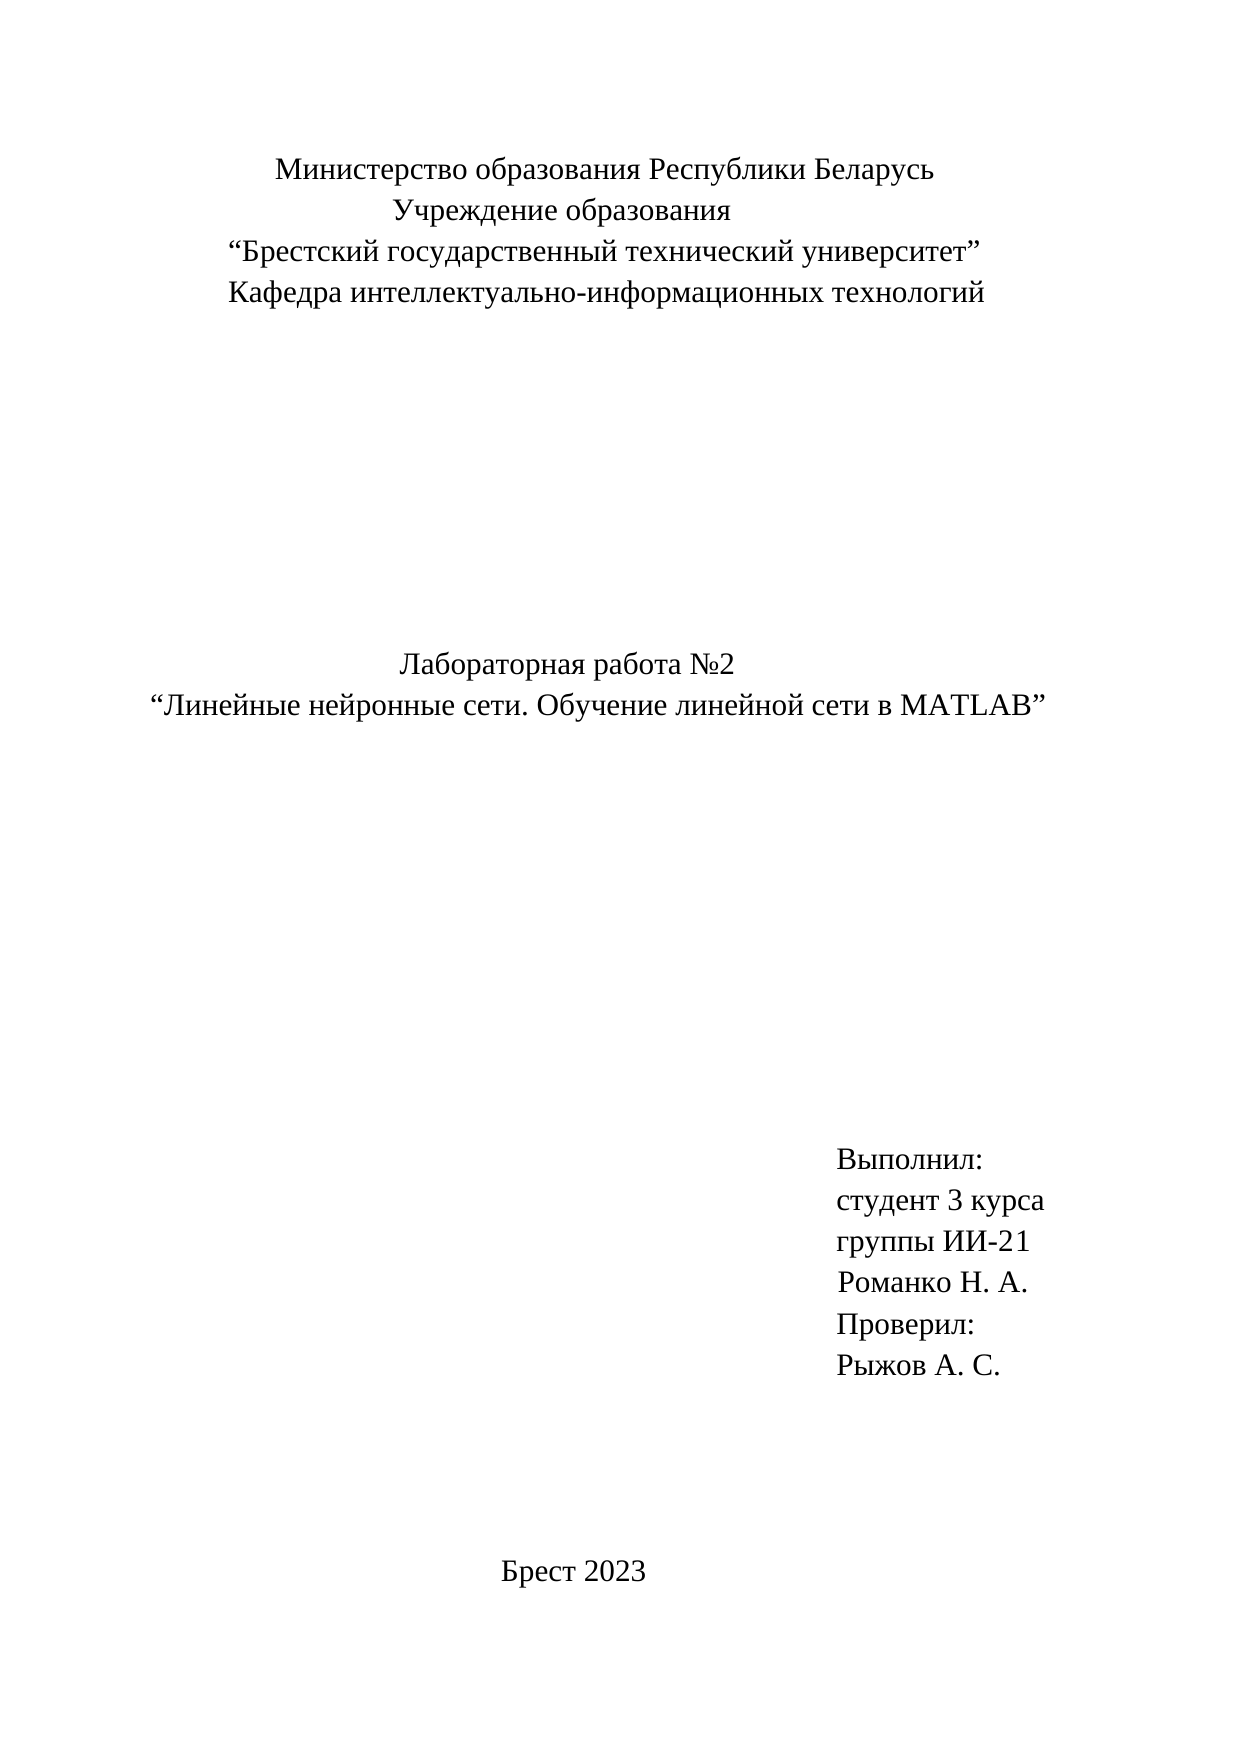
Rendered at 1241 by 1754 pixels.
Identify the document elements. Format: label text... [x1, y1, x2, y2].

text Проверил: [150, 1305, 1090, 1341]
text студент 3 курса [150, 1181, 1090, 1217]
text Рыжов А. С. [150, 1346, 1090, 1382]
text Кафедра интеллектуально-информационных технологий [150, 274, 1090, 310]
text группы ИИ-21 [150, 1222, 1090, 1258]
text “Линейные нейронные сети. Обучение линейной сети в MATLAB” [150, 686, 1090, 722]
text Романко Н. А. [150, 1264, 1090, 1300]
text Выполнил: [150, 1140, 1090, 1176]
text Брест 2023 [150, 1552, 1090, 1588]
text “Брестский государственный технический университет” [150, 232, 1090, 268]
text Учреждение образования [150, 191, 1090, 227]
text Лабораторная работа №2 [150, 645, 1090, 681]
text Министерство образования Республики Беларусь [150, 150, 1090, 186]
